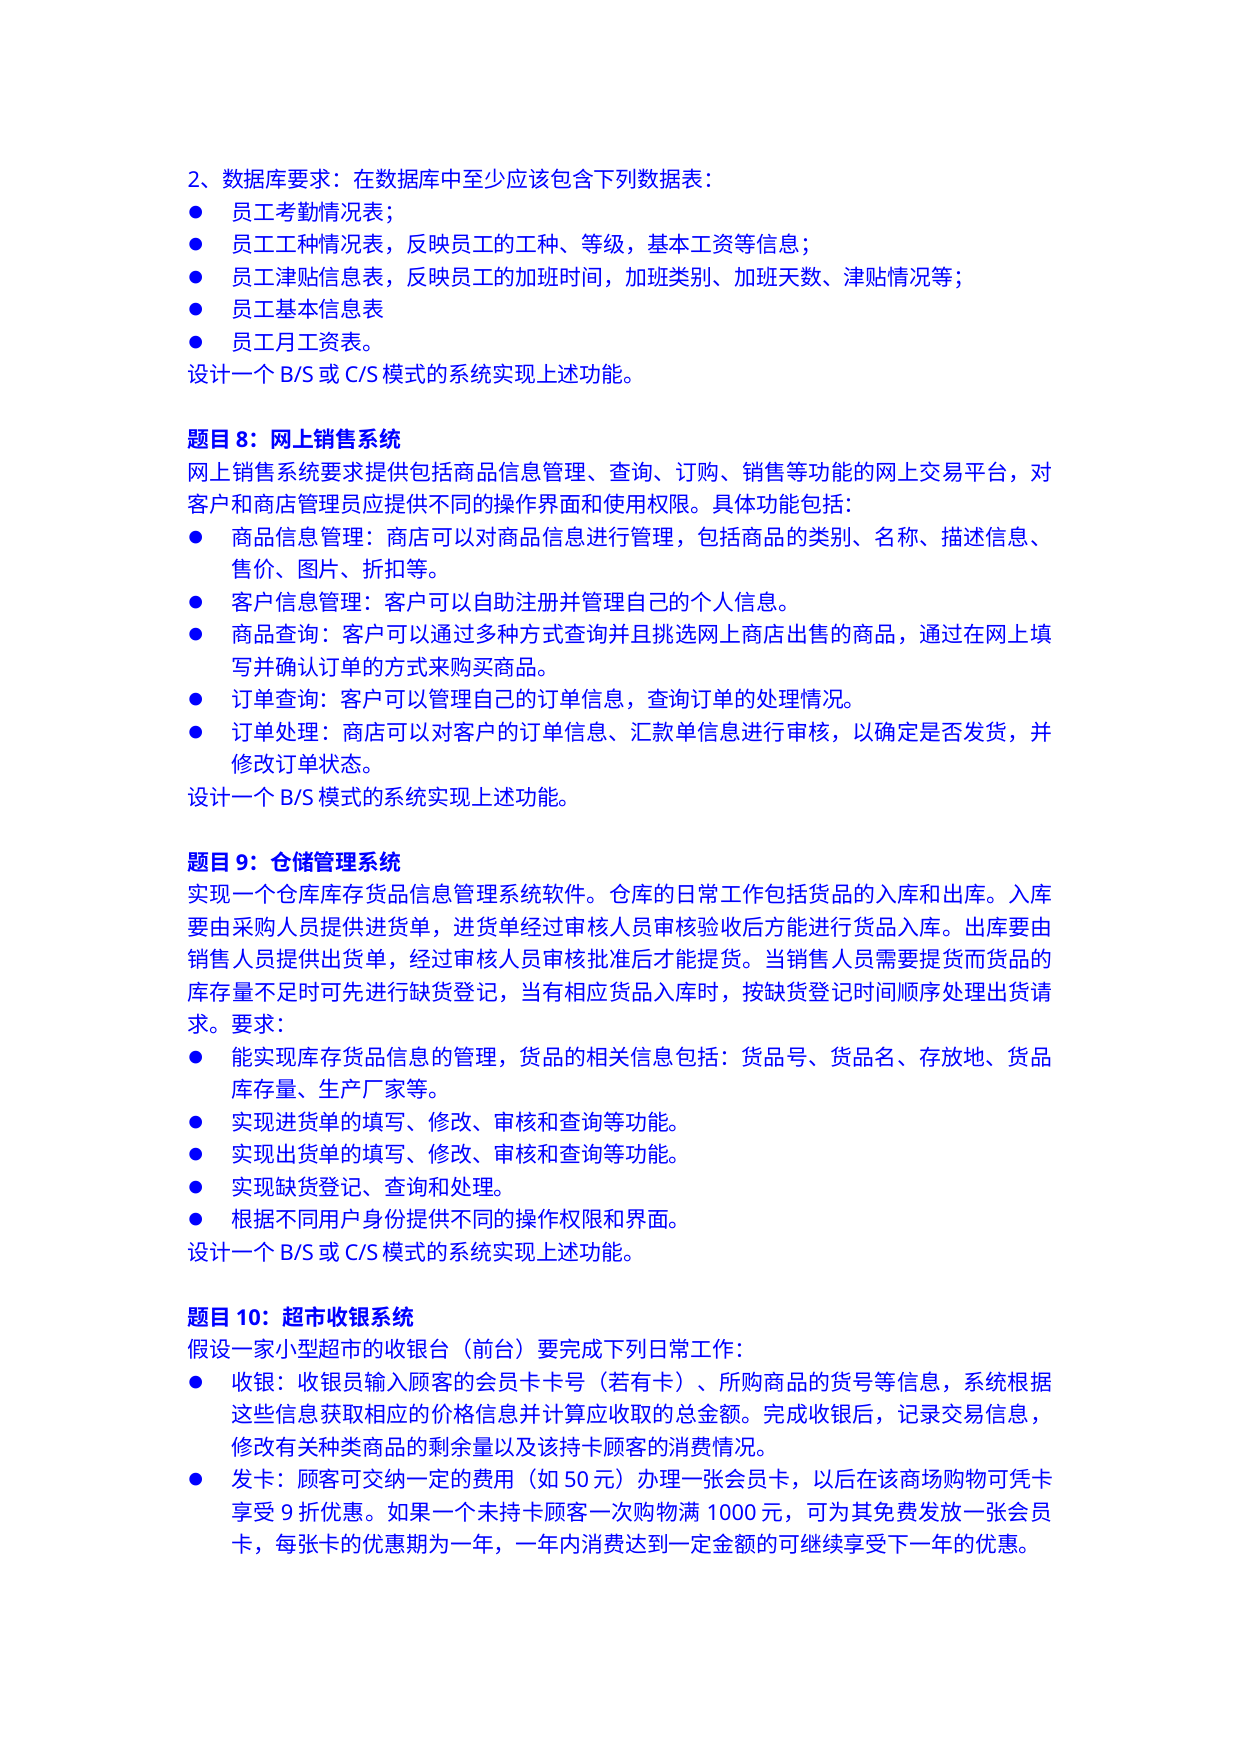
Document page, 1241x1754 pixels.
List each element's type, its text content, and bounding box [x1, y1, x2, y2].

list 订单处理：商店可以对客户的订单信息、汇款单信息进行审核，以确定是否发货，并修改订单状态。 [187, 714, 1053, 779]
text 2、数据库要求：在数据库中至少应该包含下列数据表： [187, 162, 1053, 194]
text 设计一个B/S模式的系统实现上述功能。 [187, 779, 1053, 812]
text 网上销售系统要求提供包括商品信息管理、查询、订购、销售等功能的网上交易平台，对客户和商店管理员应提供不同的操作界面和使用权限。具体功能包括： [187, 454, 1053, 519]
list 实现进货单的填写、修改、审核和查询等功能。 [187, 1104, 1053, 1137]
list 实现出货单的填写、修改、审核和查询等功能。 [187, 1137, 1053, 1169]
list 能实现库存货品信息的管理，货品的相关信息包括：货品号、货品名、存放地、货品库存量、生产厂家等。 [187, 1039, 1053, 1104]
text 题目9：仓储管理系统 [187, 844, 1053, 877]
list 员工月工资表。 [187, 324, 1053, 357]
list 商品查询：客户可以通过多种方式查询并且挑选网上商店出售的商品，通过在网上填写并确认订单的方式来购买商品。 [187, 617, 1053, 682]
list 员工工种情况表，反映员工的工种、等级，基本工资等信息； [187, 227, 1053, 259]
list 收银：收银员输入顾客的会员卡卡号（若有卡）、所购商品的货号等信息，系统根据这些信息获取相应的价格信息并计算应收取的总金额。完成收银后，记录交易信息，修改有关种类商品的剩余量以及该持卡顾客的消费情况。 [187, 1364, 1053, 1462]
list 员工津贴信息表，反映员工的加班时间，加班类别、加班天数、津贴情况等； [187, 259, 1053, 292]
list 发卡：顾客可交纳一定的费用（如50元）办理一张会员卡，以后在该商场购物可凭卡享受9折优惠。如果一个未持卡顾客一次购物满1000元，可为其免费发放一张会员卡，每张卡的优惠期为一年，一年内消费达到一定金额的可继续享受下一年的优惠。 [187, 1462, 1053, 1559]
list 员工基本信息表 [187, 292, 1053, 324]
list 商品信息管理：商店可以对商品信息进行管理，包括商品的类别、名称、描述信息、售价、图片、折扣等。 [187, 519, 1053, 584]
text 设计一个B/S或C/S模式的系统实现上述功能。 [187, 1234, 1053, 1267]
text 设计一个B/S或C/S模式的系统实现上述功能。 [187, 357, 1053, 389]
list 客户信息管理：客户可以自助注册并管理自己的个人信息。 [187, 584, 1053, 617]
text 题目8：网上销售系统 [187, 422, 1053, 454]
list 根据不同用户身份提供不同的操作权限和界面。 [187, 1202, 1053, 1234]
text 假设一家小型超市的收银台（前台）要完成下列日常工作： [187, 1332, 1053, 1364]
list 订单查询：客户可以管理自己的订单信息，查询订单的处理情况。 [187, 682, 1053, 714]
list 实现缺货登记、查询和处理。 [187, 1169, 1053, 1202]
text 实现一个仓库库存货品信息管理系统软件。仓库的日常工作包括货品的入库和出库。入库要由采购人员提供进货单，进货单经过审核人员审核验收后方能进行货品入库。出库要由销售人员提供出货单，经过审核人员审核批准后才能提货。当销售人员需要提货而货品的库存量不足时可先进行缺货登记，当有相应货品入库时，按缺货登记时间顺序处理出货请求。要求： [187, 877, 1053, 1039]
text 题目10：超市收银系统 [187, 1299, 1053, 1332]
list 员工考勤情况表； [187, 194, 1053, 227]
